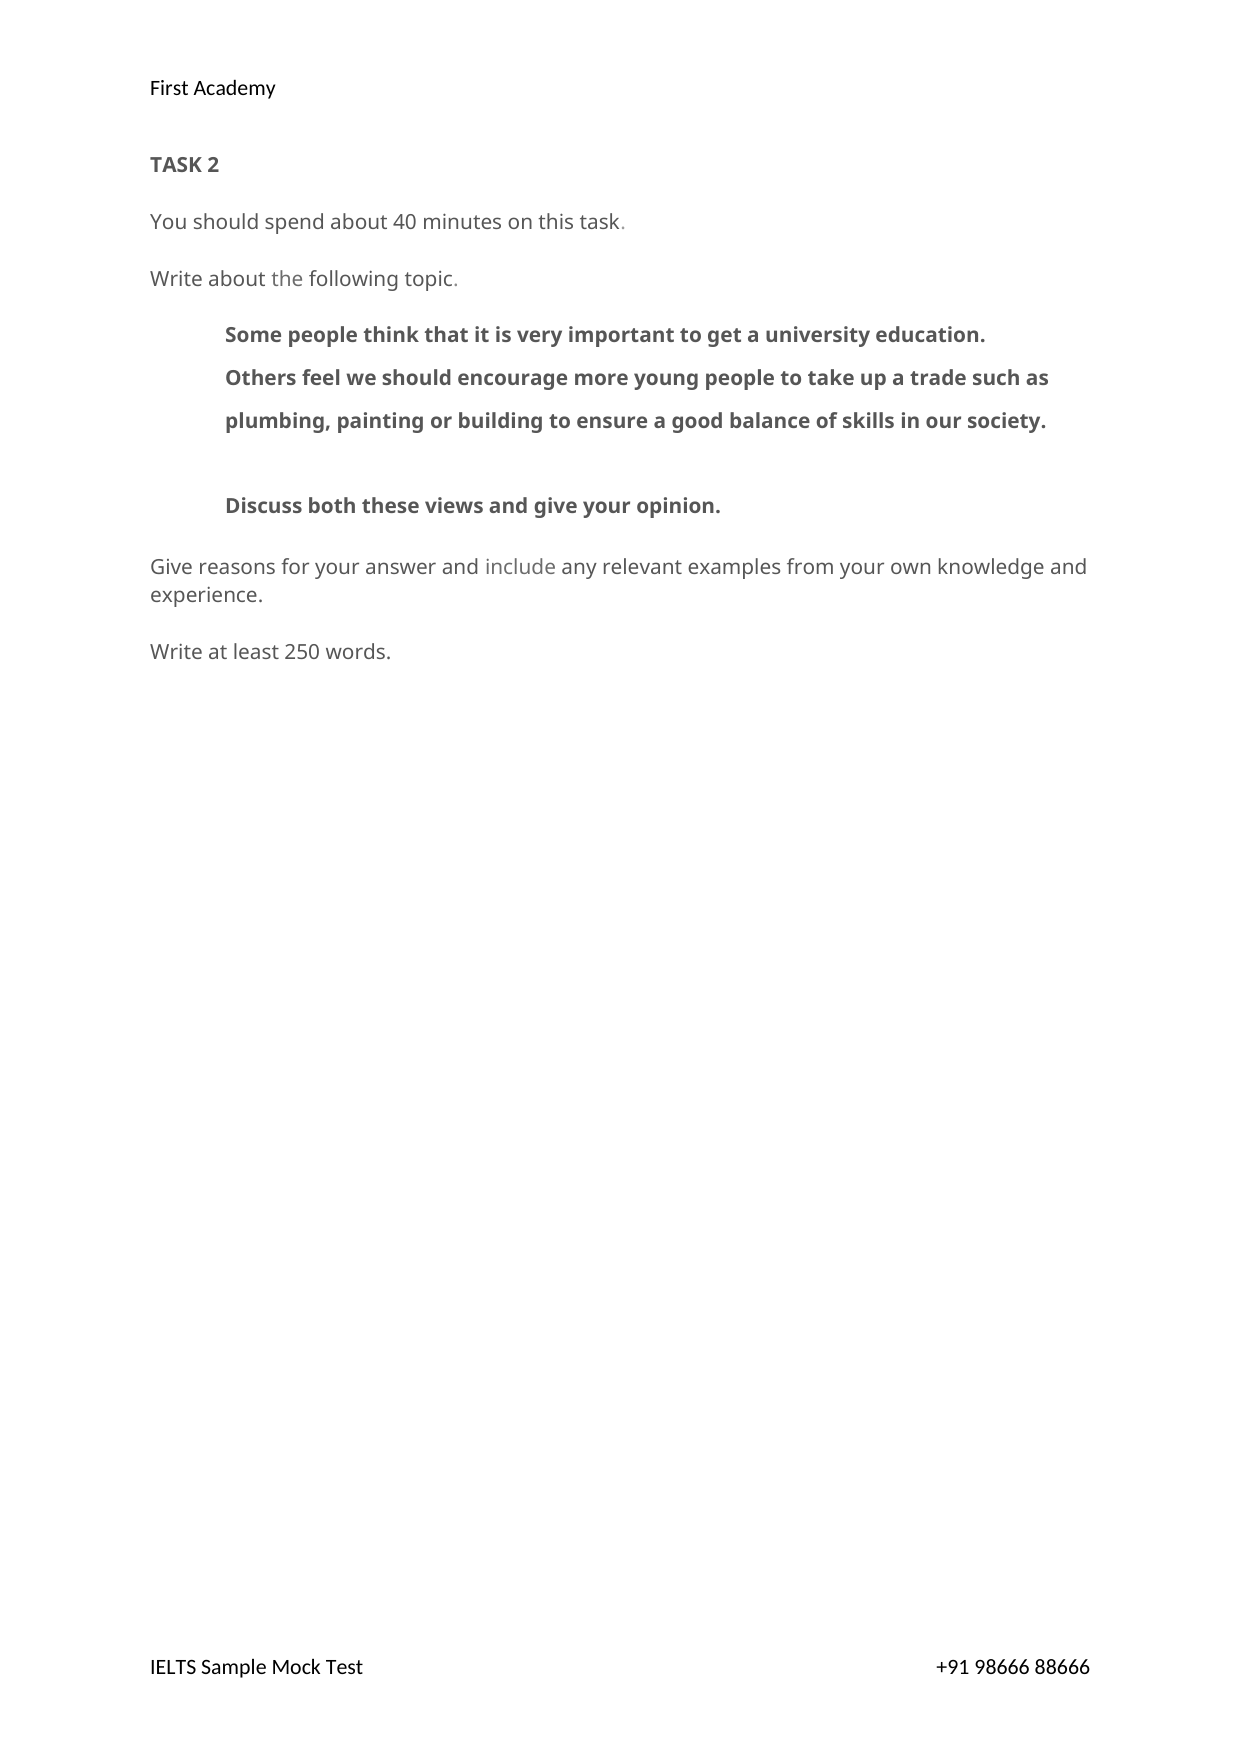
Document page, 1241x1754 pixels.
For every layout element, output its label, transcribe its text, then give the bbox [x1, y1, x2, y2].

text Write about the following topic. [150, 264, 1090, 292]
text Some people think that it is very important to get a university education. [225, 321, 1090, 349]
text TASK 2 [150, 150, 1090, 178]
text You should spend about 40 minutes on this task. [150, 207, 1090, 235]
text Write at least 250 words. [150, 637, 1090, 666]
text Others feel we should encourage more young people to take up a trade such as [225, 363, 1090, 392]
text Give reasons for your answer and include any relevant examples from your own knowledge and experience. [150, 552, 1090, 609]
text plumbing, painting or building to ensure a good balance of skills in our society. [225, 406, 1090, 434]
text Discuss both these views and give your opinion. [225, 491, 1090, 519]
